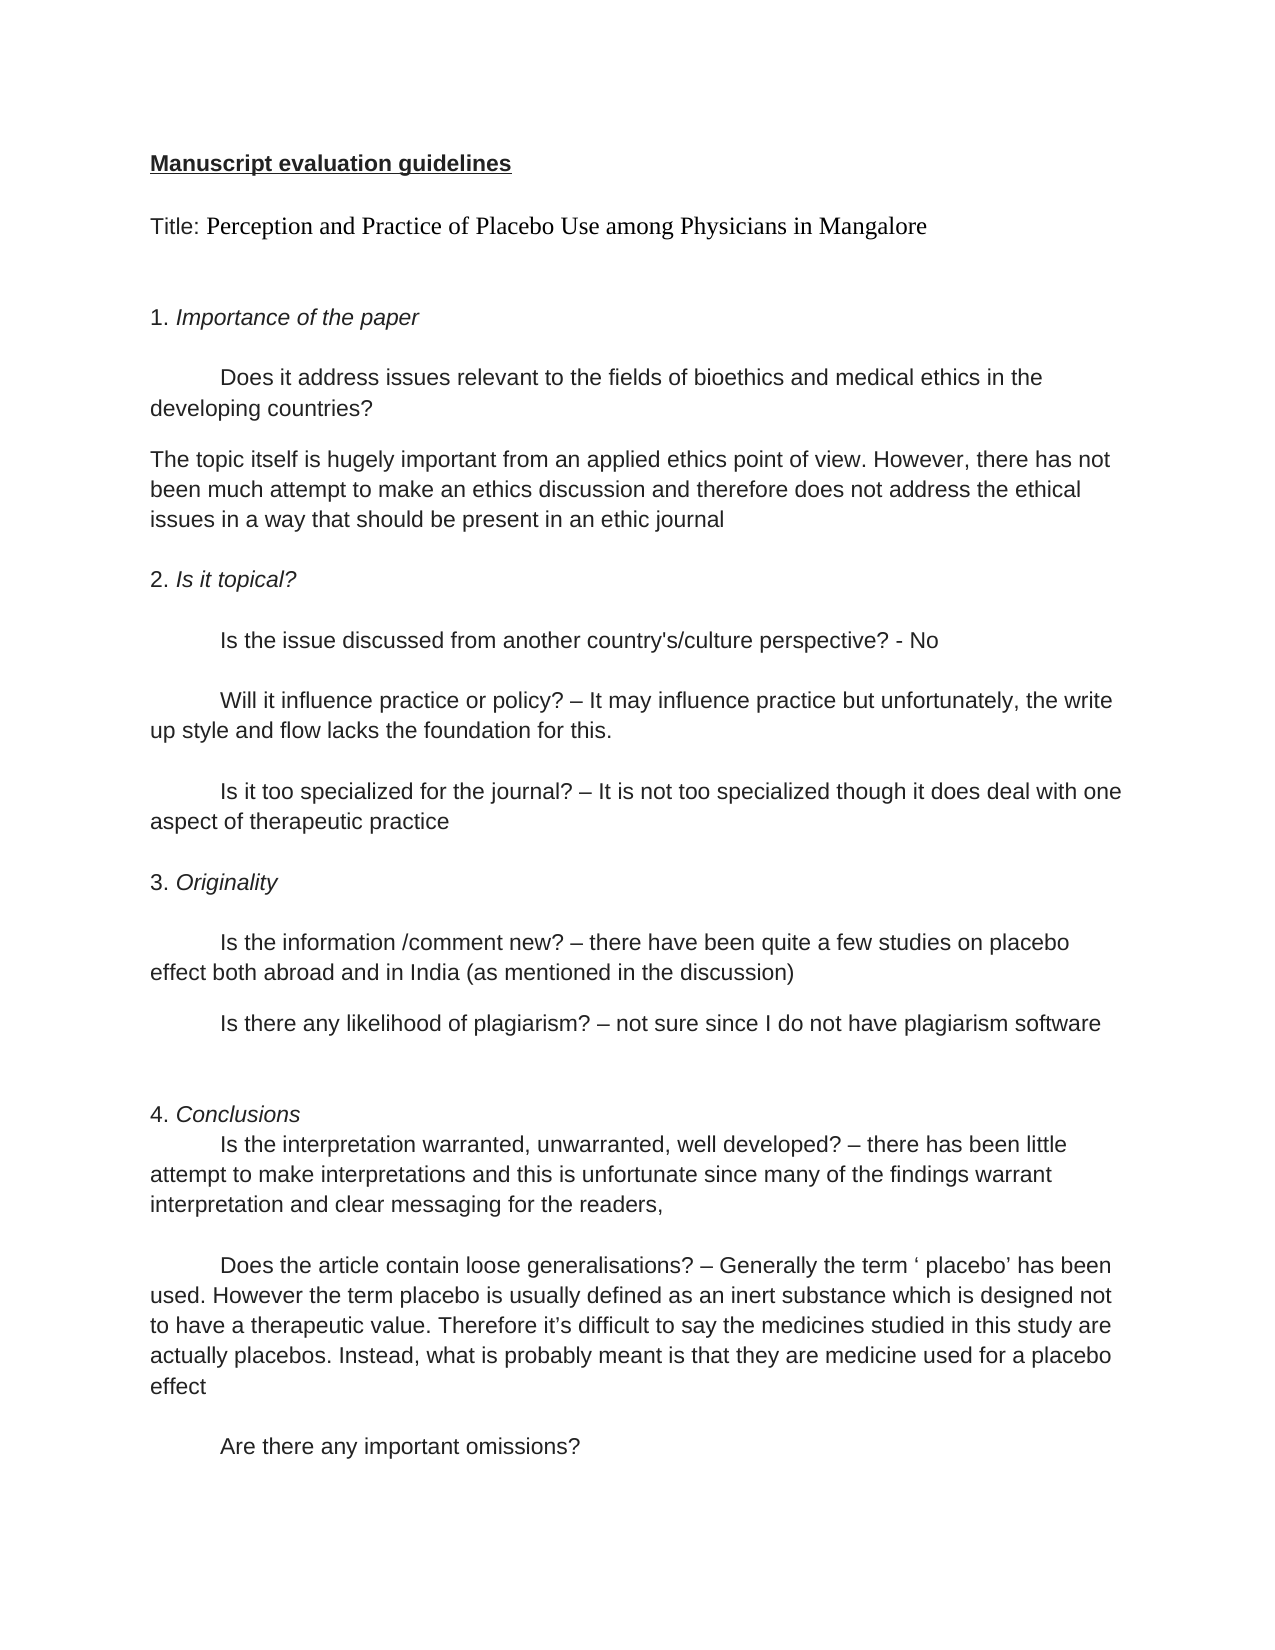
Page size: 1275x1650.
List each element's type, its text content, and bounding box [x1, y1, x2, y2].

text Manuscript evaluation guidelines Title: Perception and Practice of Placebo Use among Physicians in Mangalore 1. Importance of the paper Does it address issues relevant to the fields of bioethics and medical ethics in the developing countries? [150, 150, 1125, 421]
text Is there any likelihood of plagiarism? – not sure since I do not have plagiarism software 4. Conclusions Is the interpretation warranted, unwarranted, well developed? – there has been little attempt to make interpretations and this is unfortunate since many of the findings warrant interpretation and clear messaging for the readers, Does the article contain loose generalisations? – Generally the term ‘ placebo’ has been used. However the term placebo is usually defined as an inert substance which is designed not to have a therapeutic value. Therefore it’s difficult to say the medicines studied in this study are actually placebos. Instead, what is probably meant is that they are medicine used for a placebo effect Are there any important omissions? [150, 1010, 1125, 1459]
text The topic itself is hugely important from an applied ethics point of view. However, there has not been much attempt to make an ethics discussion and therefore does not address the ethical issues in a way that should be present in an ethic journal 2. Is it topical? Is the issue discussed from another country's/culture perspective? - No Will it influence practice or policy? – It may influence practice but unfortunately, the write up style and flow lacks the foundation for this. Is it too specialized for the journal? – It is not too specialized though it does deal with one aspect of therapeutic practice 3. Originality Is the information /comment new? – there have been quite a few studies on placebo effect both abroad and in India (as mentioned in the discussion) [150, 446, 1125, 985]
